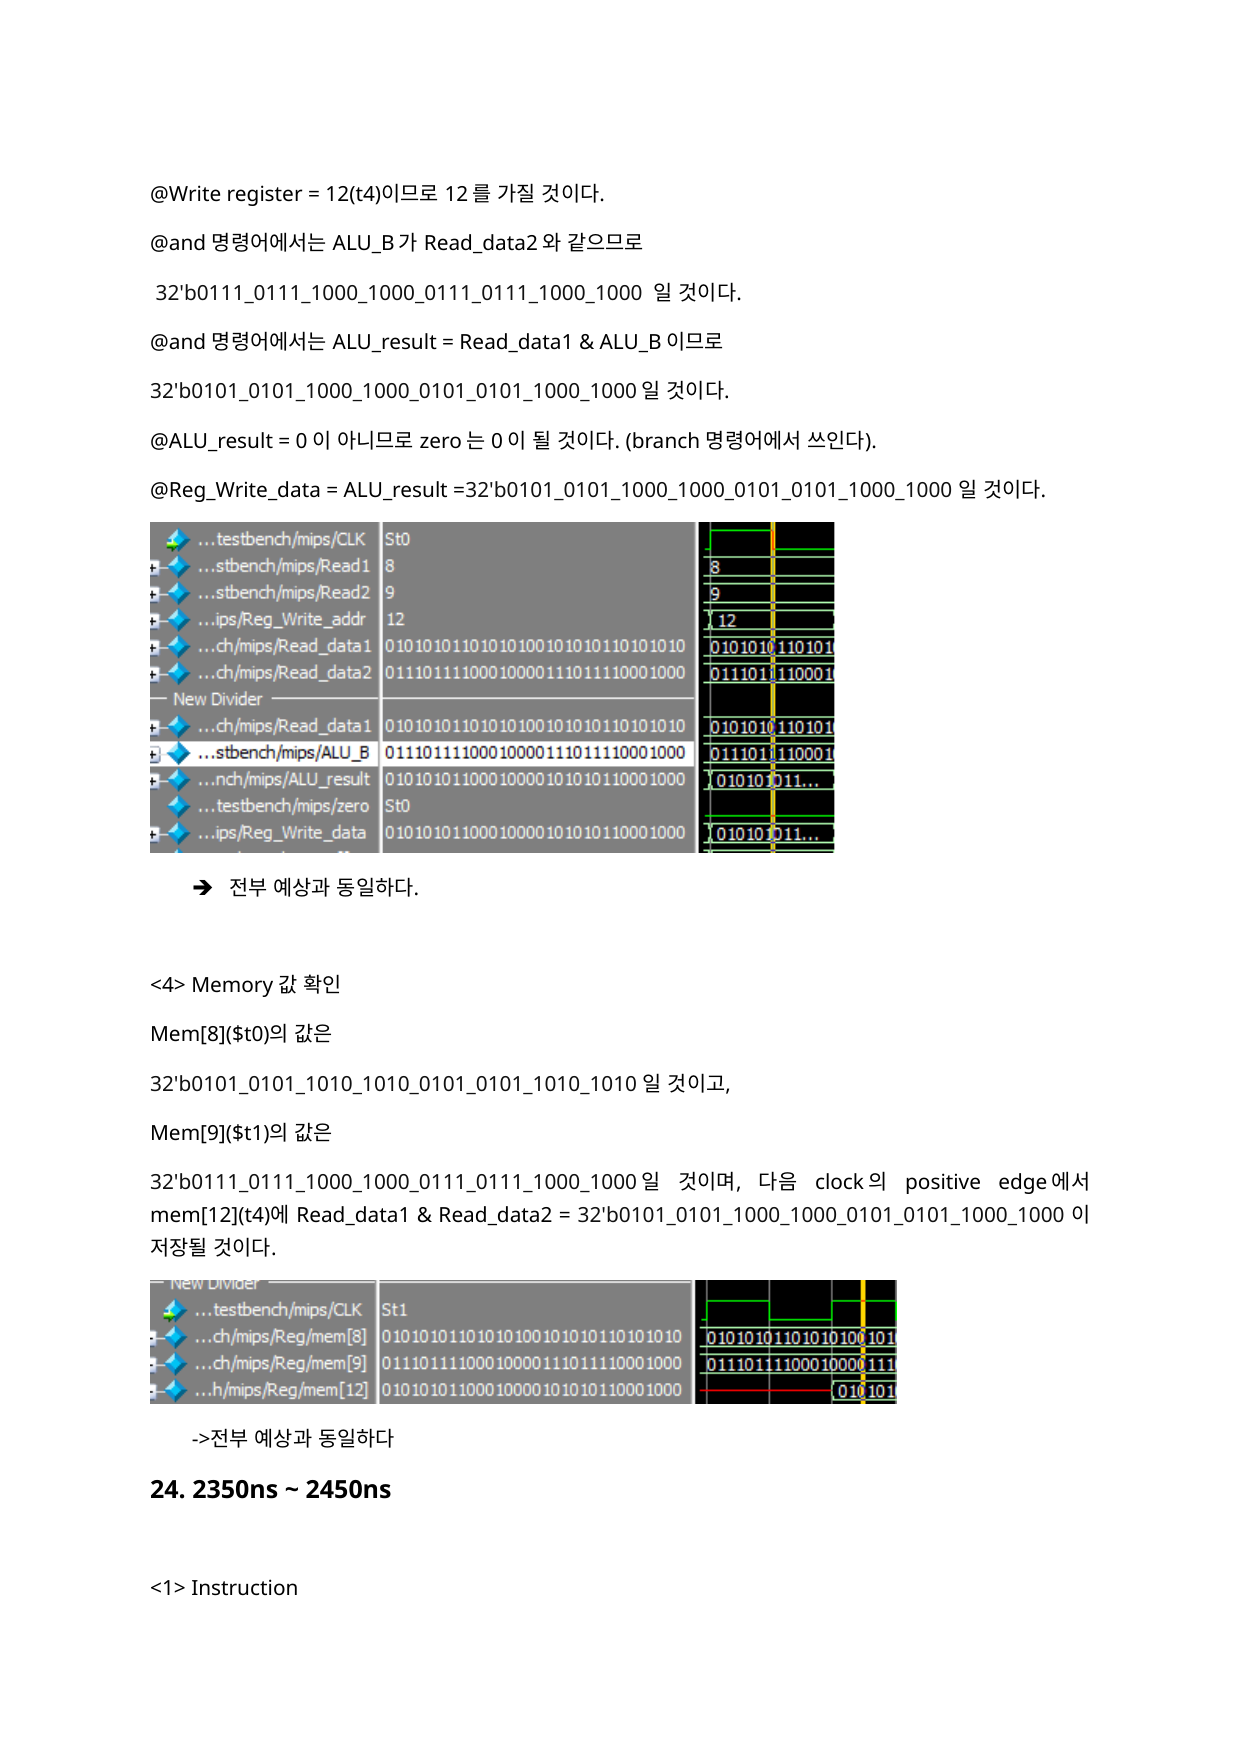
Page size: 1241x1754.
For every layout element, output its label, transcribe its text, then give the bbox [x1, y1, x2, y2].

text 32'b0101_0101_1000_1000_0101_0101_1000_1000일 것이다. [150, 375, 1090, 405]
text 32'b0111_0111_1000_1000_0111_0111_1000_1000일 것이며, 다음 clock의 positive edge에서 mem[12](t4)에 Read_data1 & Read_data2 = 32'b0101_0101_1000_1000_0101_0101_1000_1000 이 저장될 것이다. [150, 1166, 1090, 1261]
text @and 명령어에서는 ALU_result = Read_data1 & ALU_B이므로 [150, 325, 1090, 356]
picture [150, 522, 835, 853]
text <4> Memory 값 확인 [150, 968, 1090, 998]
text 24. 2350ns ~ 2450ns [150, 1472, 1090, 1506]
text @ALU_result = 0이 아니므로 zero는 0이 될 것이다. (branch 명령어에서 쓰인다). [150, 424, 1090, 454]
text @and 명령어에서는 ALU_B가 Read_data2와 같으므로 [150, 227, 1090, 257]
text ->전부 예상과 동일하다 [150, 1423, 1090, 1453]
text 32'b0101_0101_1010_1010_0101_0101_1010_1010 일 것이고, [150, 1067, 1090, 1097]
text @Reg_Write_data = ALU_result =32'b0101_0101_1000_1000_0101_0101_1000_1000 일 것이다. [150, 473, 1090, 504]
text <1> Instruction [150, 1573, 1090, 1601]
text 32'b0111_0111_1000_1000_0111_0111_1000_1000 일 것이다. [150, 276, 1090, 306]
list 전부 예상과 동일하다. [192, 871, 1090, 902]
text Mem[8]($t0)의 값은 [150, 1017, 1090, 1048]
text @Write register = 12(t4)이므로 12를 가질 것이다. [150, 177, 1090, 207]
text Mem[9]($t1)의 값은 [150, 1116, 1090, 1146]
picture [150, 1280, 897, 1404]
